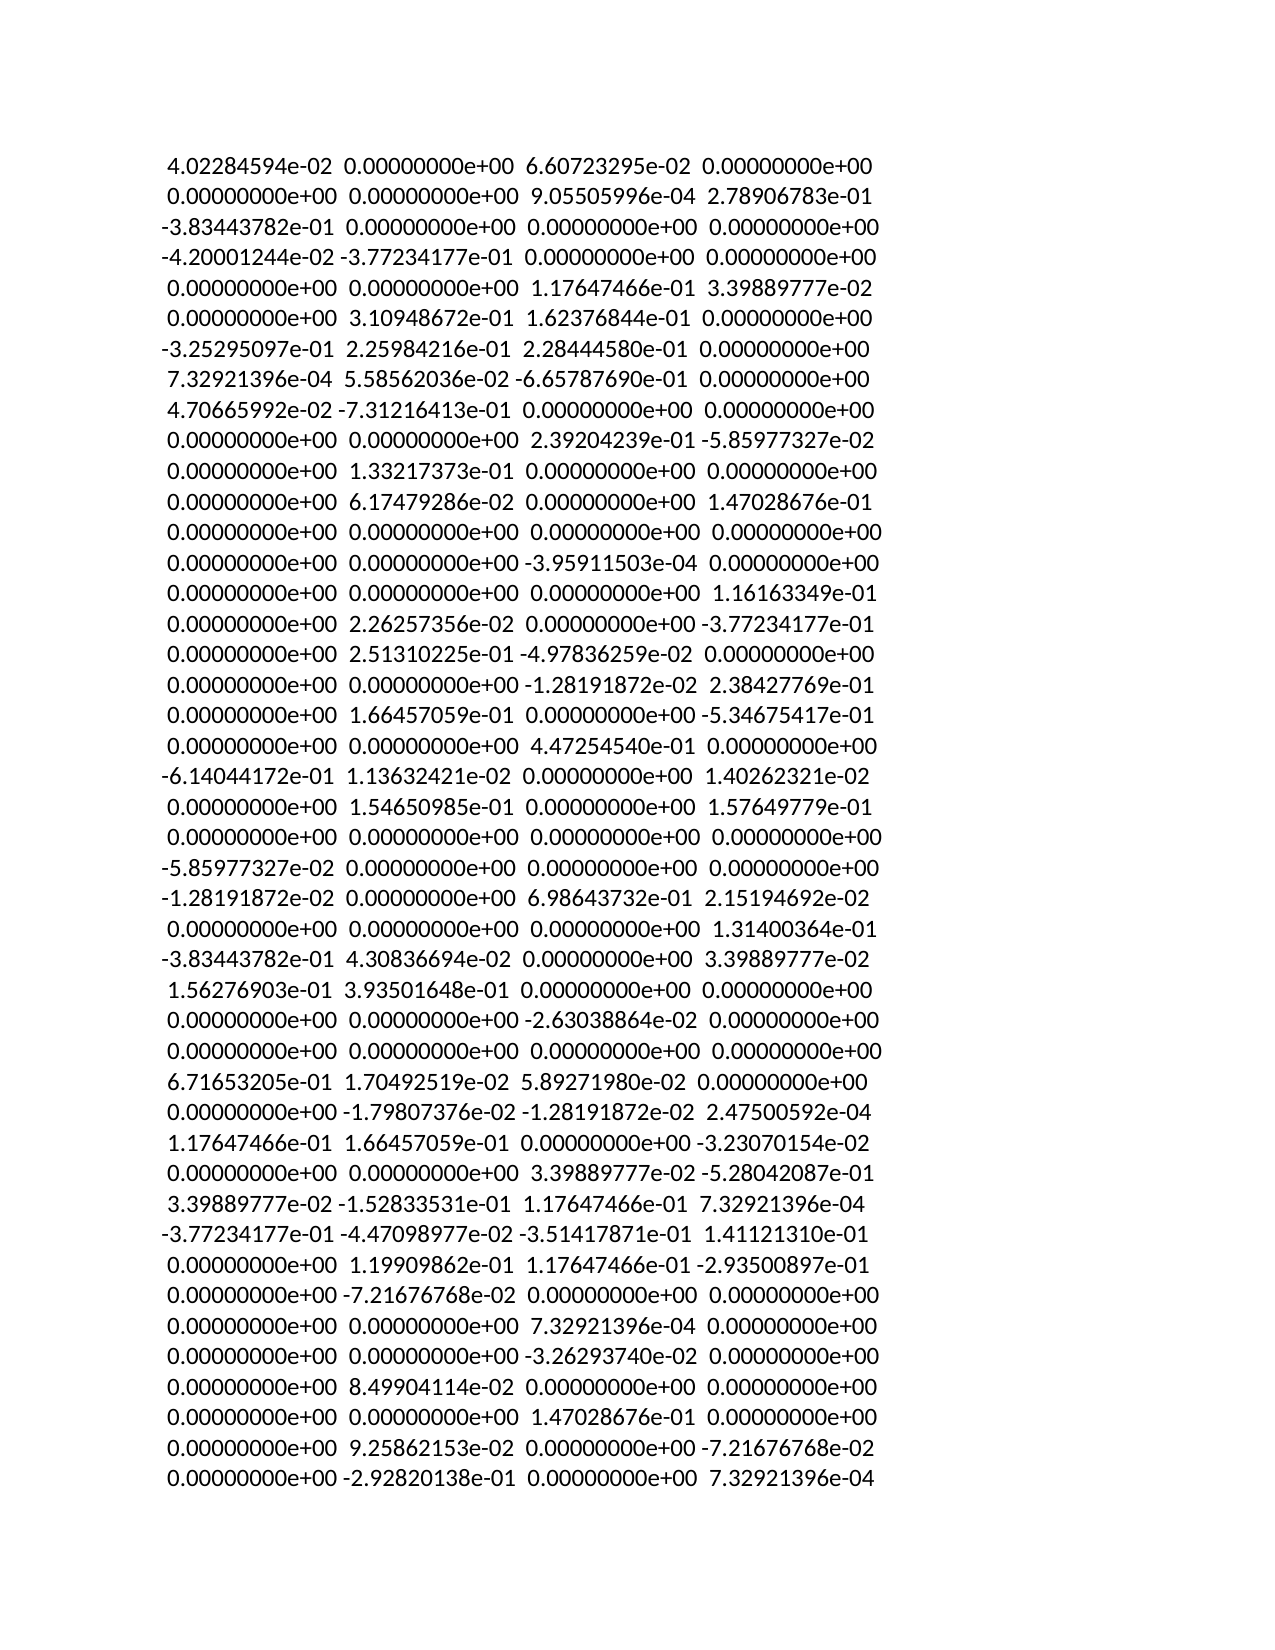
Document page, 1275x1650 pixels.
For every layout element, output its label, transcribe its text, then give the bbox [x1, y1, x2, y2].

text 0.00000000e+00 0.00000000e+00 0.00000000e+00 0.00000000e+00 [150, 516, 1125, 547]
text -3.25295097e-01 2.25984216e-01 2.28444580e-01 0.00000000e+00 [150, 333, 1125, 364]
text 4.02284594e-02 0.00000000e+00 6.60723295e-02 0.00000000e+00 [150, 150, 1125, 181]
text -4.20001244e-02 -3.77234177e-01 0.00000000e+00 0.00000000e+00 [150, 242, 1125, 272]
text 6.71653205e-01 1.70492519e-02 5.89271980e-02 0.00000000e+00 [150, 1066, 1125, 1096]
text 0.00000000e+00 0.00000000e+00 -1.28191872e-02 2.38427769e-01 [150, 669, 1125, 699]
text 0.00000000e+00 -2.92820138e-01 0.00000000e+00 7.32921396e-04 [150, 1462, 1125, 1493]
text 0.00000000e+00 0.00000000e+00 -3.95911503e-04 0.00000000e+00 [150, 547, 1125, 577]
text 0.00000000e+00 0.00000000e+00 1.47028676e-01 0.00000000e+00 [150, 1401, 1125, 1432]
text -6.14044172e-01 1.13632421e-02 0.00000000e+00 1.40262321e-02 [150, 760, 1125, 791]
text 0.00000000e+00 6.17479286e-02 0.00000000e+00 1.47028676e-01 [150, 486, 1125, 516]
text 1.56276903e-01 3.93501648e-01 0.00000000e+00 0.00000000e+00 [150, 974, 1125, 1004]
text 0.00000000e+00 0.00000000e+00 3.39889777e-02 -5.28042087e-01 [150, 1157, 1125, 1188]
text 0.00000000e+00 0.00000000e+00 0.00000000e+00 1.16163349e-01 [150, 577, 1125, 608]
text 0.00000000e+00 0.00000000e+00 9.05505996e-04 2.78906783e-01 [150, 181, 1125, 211]
text -3.77234177e-01 -4.47098977e-02 -3.51417871e-01 1.41121310e-01 [150, 1218, 1125, 1249]
text 0.00000000e+00 0.00000000e+00 0.00000000e+00 0.00000000e+00 [150, 1035, 1125, 1066]
text 0.00000000e+00 0.00000000e+00 2.39204239e-01 -5.85977327e-02 [150, 425, 1125, 455]
text 0.00000000e+00 -1.79807376e-02 -1.28191872e-02 2.47500592e-04 [150, 1096, 1125, 1127]
text 0.00000000e+00 1.19909862e-01 1.17647466e-01 -2.93500897e-01 [150, 1249, 1125, 1279]
text 0.00000000e+00 0.00000000e+00 7.32921396e-04 0.00000000e+00 [150, 1310, 1125, 1340]
text 3.39889777e-02 -1.52833531e-01 1.17647466e-01 7.32921396e-04 [150, 1188, 1125, 1218]
text 0.00000000e+00 2.26257356e-02 0.00000000e+00 -3.77234177e-01 [150, 608, 1125, 638]
text -5.85977327e-02 0.00000000e+00 0.00000000e+00 0.00000000e+00 [150, 852, 1125, 882]
text 0.00000000e+00 8.49904114e-02 0.00000000e+00 0.00000000e+00 [150, 1371, 1125, 1401]
text 0.00000000e+00 9.25862153e-02 0.00000000e+00 -7.21676768e-02 [150, 1432, 1125, 1462]
text 1.17647466e-01 1.66457059e-01 0.00000000e+00 -3.23070154e-02 [150, 1127, 1125, 1157]
text 4.70665992e-02 -7.31216413e-01 0.00000000e+00 0.00000000e+00 [150, 394, 1125, 425]
text 0.00000000e+00 1.54650985e-01 0.00000000e+00 1.57649779e-01 [150, 791, 1125, 821]
text -3.83443782e-01 4.30836694e-02 0.00000000e+00 3.39889777e-02 [150, 943, 1125, 974]
text 7.32921396e-04 5.58562036e-02 -6.65787690e-01 0.00000000e+00 [150, 364, 1125, 394]
text 0.00000000e+00 -7.21676768e-02 0.00000000e+00 0.00000000e+00 [150, 1279, 1125, 1310]
text 0.00000000e+00 1.33217373e-01 0.00000000e+00 0.00000000e+00 [150, 455, 1125, 486]
text 0.00000000e+00 0.00000000e+00 -2.63038864e-02 0.00000000e+00 [150, 1004, 1125, 1035]
text 0.00000000e+00 0.00000000e+00 1.17647466e-01 3.39889777e-02 [150, 272, 1125, 303]
text 0.00000000e+00 0.00000000e+00 -3.26293740e-02 0.00000000e+00 [150, 1340, 1125, 1371]
text 0.00000000e+00 1.66457059e-01 0.00000000e+00 -5.34675417e-01 [150, 699, 1125, 730]
text 0.00000000e+00 0.00000000e+00 0.00000000e+00 0.00000000e+00 [150, 821, 1125, 852]
text 0.00000000e+00 0.00000000e+00 4.47254540e-01 0.00000000e+00 [150, 730, 1125, 760]
text 0.00000000e+00 3.10948672e-01 1.62376844e-01 0.00000000e+00 [150, 303, 1125, 333]
text -3.83443782e-01 0.00000000e+00 0.00000000e+00 0.00000000e+00 [150, 211, 1125, 242]
text 0.00000000e+00 2.51310225e-01 -4.97836259e-02 0.00000000e+00 [150, 638, 1125, 669]
text 0.00000000e+00 0.00000000e+00 0.00000000e+00 1.31400364e-01 [150, 913, 1125, 943]
text -1.28191872e-02 0.00000000e+00 6.98643732e-01 2.15194692e-02 [150, 882, 1125, 913]
